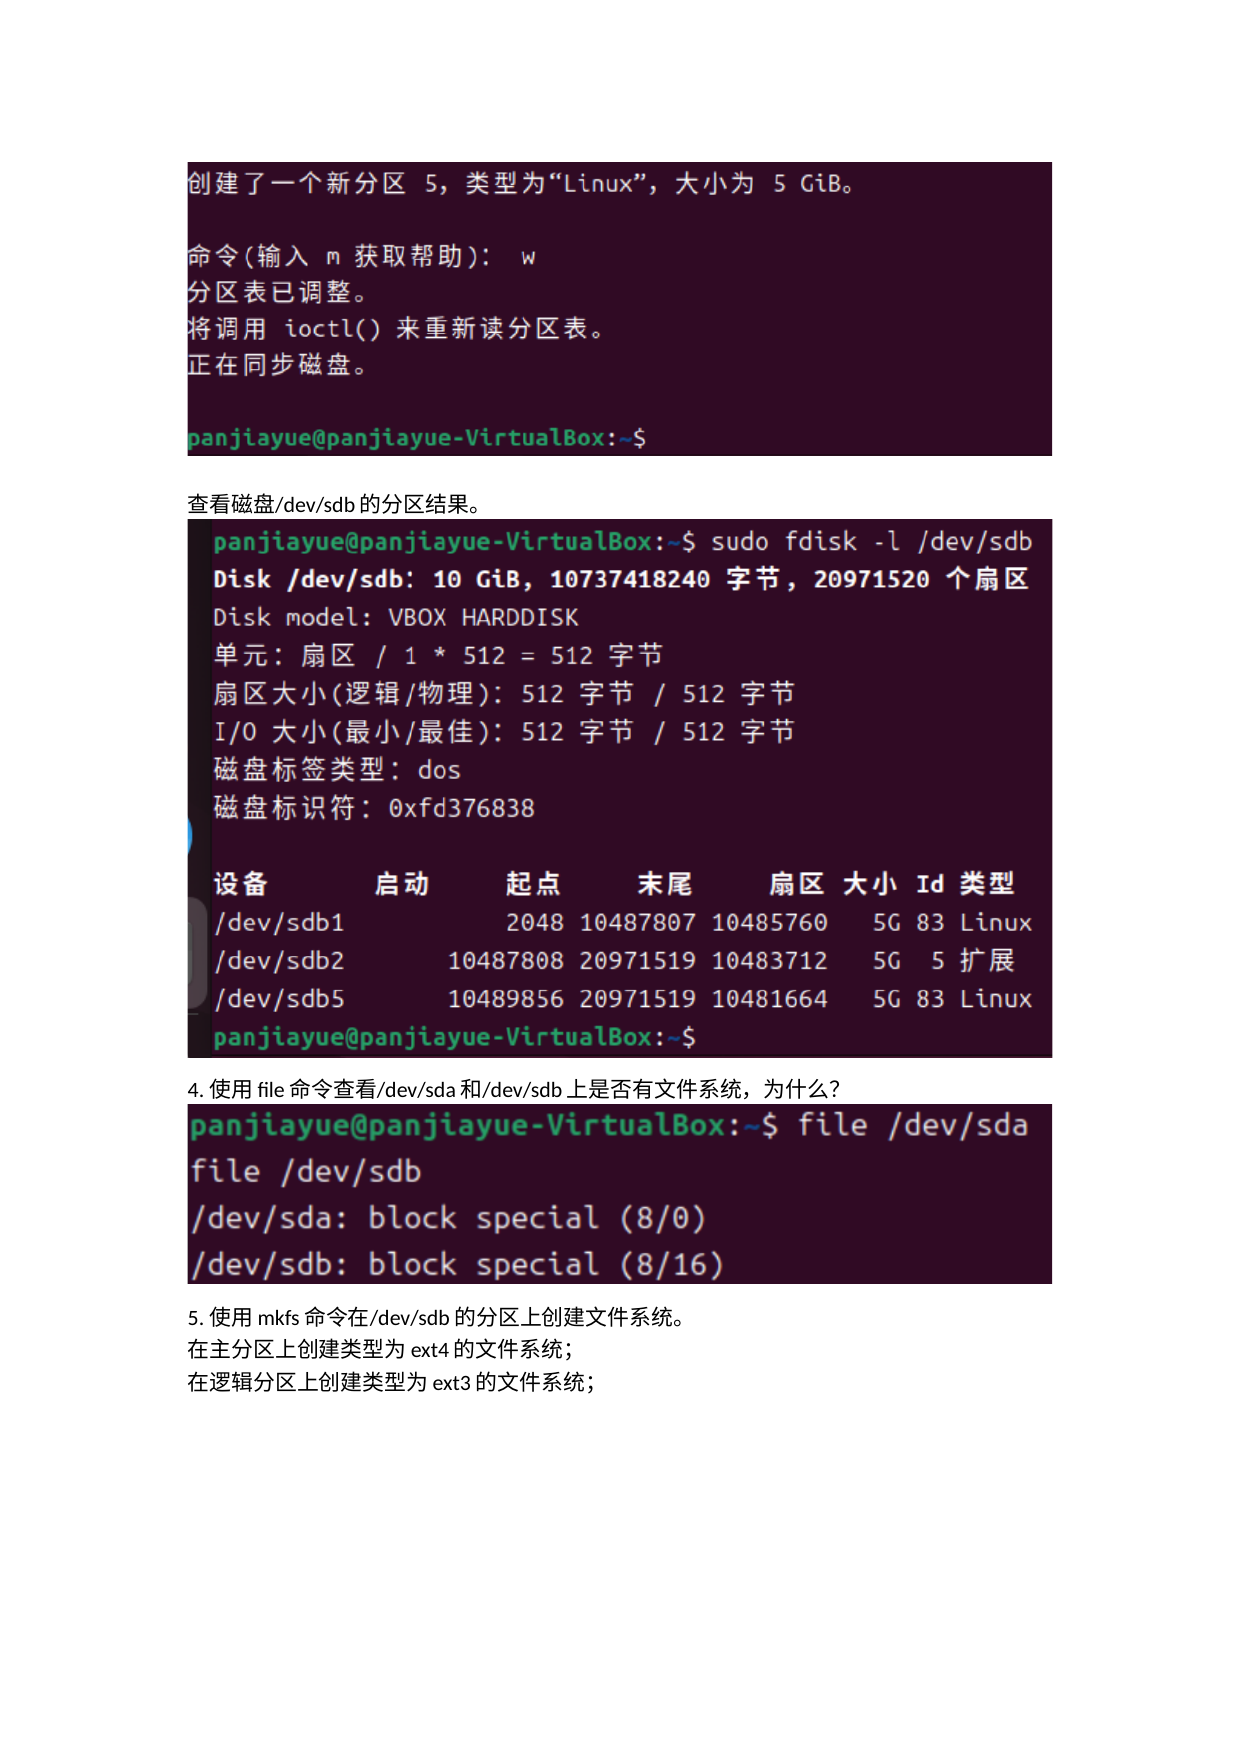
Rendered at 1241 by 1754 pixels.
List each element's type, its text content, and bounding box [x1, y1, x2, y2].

picture [187, 162, 1053, 456]
text 在逻辑分区上创建类型为ext3的文件系统； [187, 1364, 1053, 1397]
picture [187, 519, 1053, 1058]
text 在主分区上创建类型为ext4的文件系统； [187, 1332, 1053, 1364]
picture [187, 1104, 1053, 1284]
list 使用file命令查看/dev/sda和/dev/sdb上是否有文件系统，为什么？ [187, 1072, 1053, 1104]
text 5. 使用mkfs命令在/dev/sdb的分区上创建文件系统。 [187, 1299, 1053, 1332]
text 查看磁盘/dev/sdb的分区结果。 [187, 487, 1053, 519]
